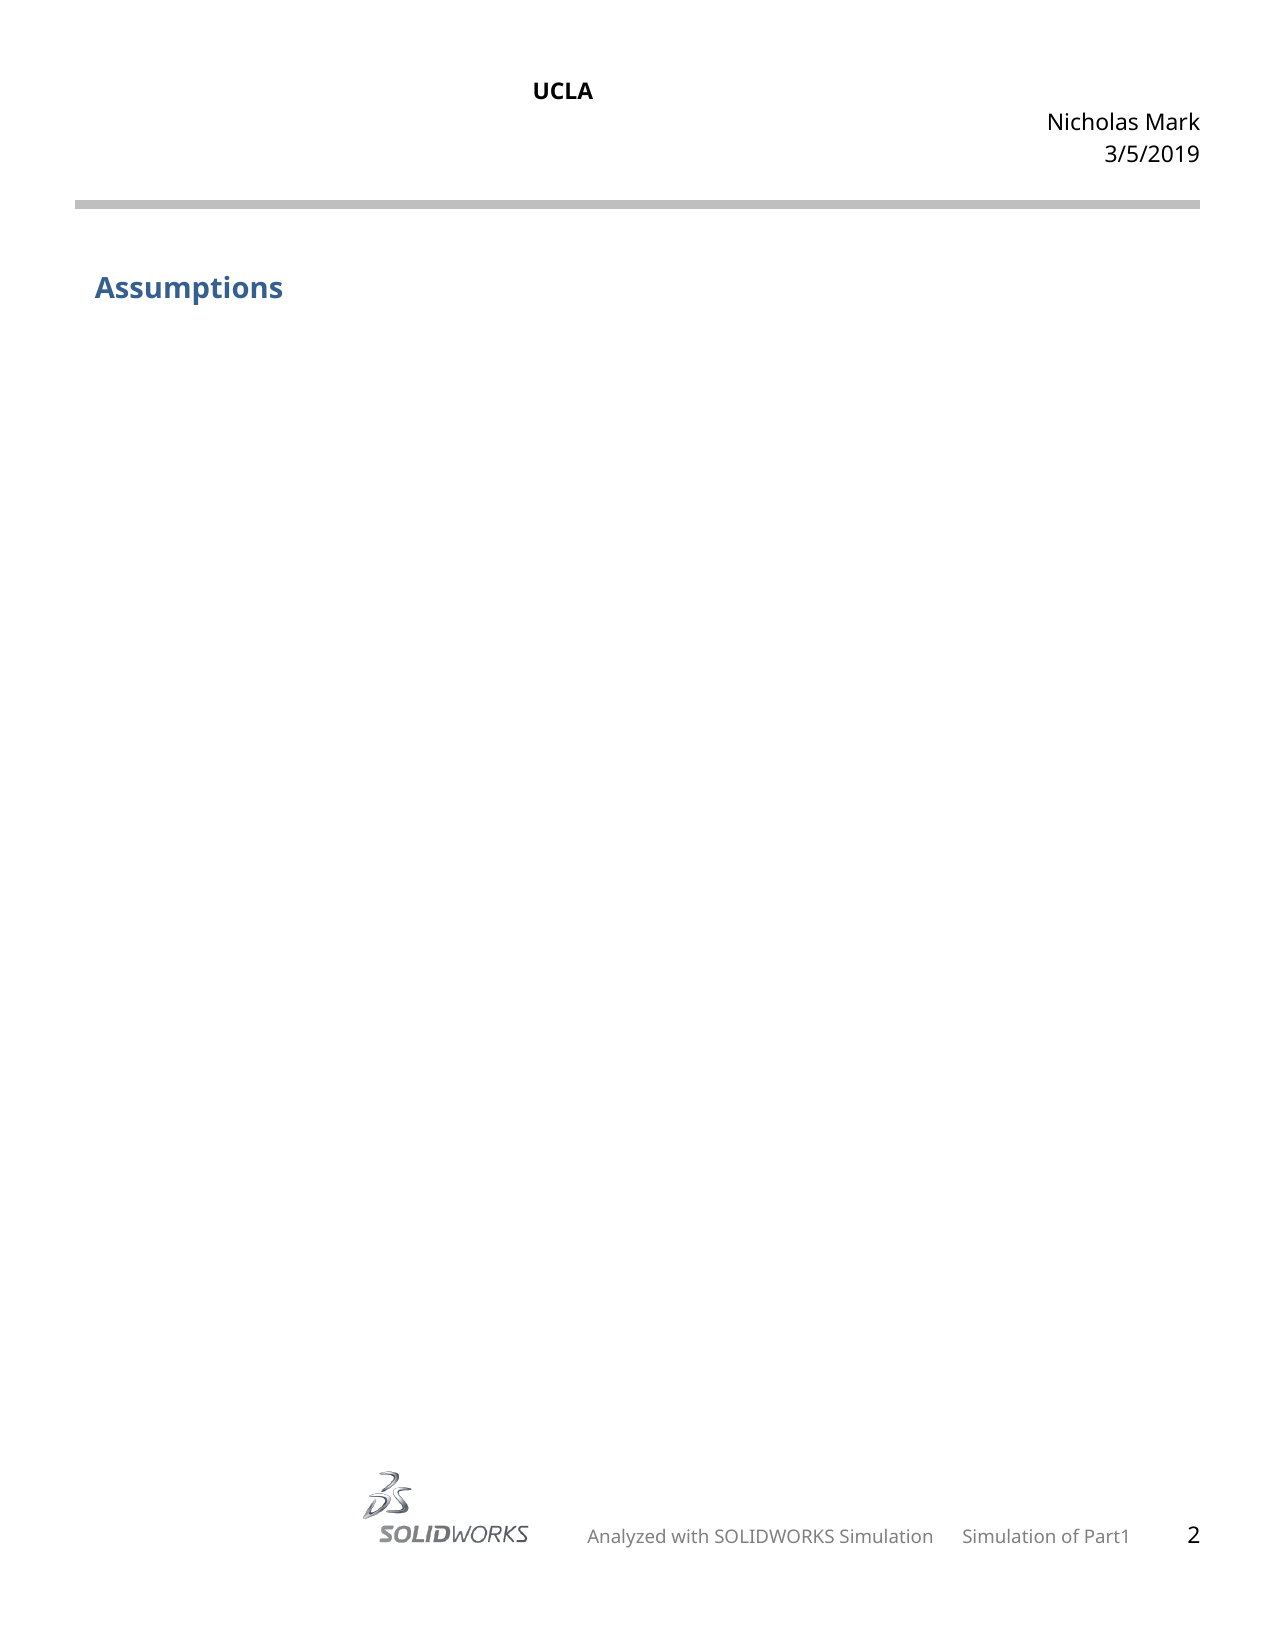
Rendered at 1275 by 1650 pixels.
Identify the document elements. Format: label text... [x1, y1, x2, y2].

picture [362, 1452, 530, 1544]
table_header Assumptions [86, 209, 1234, 321]
